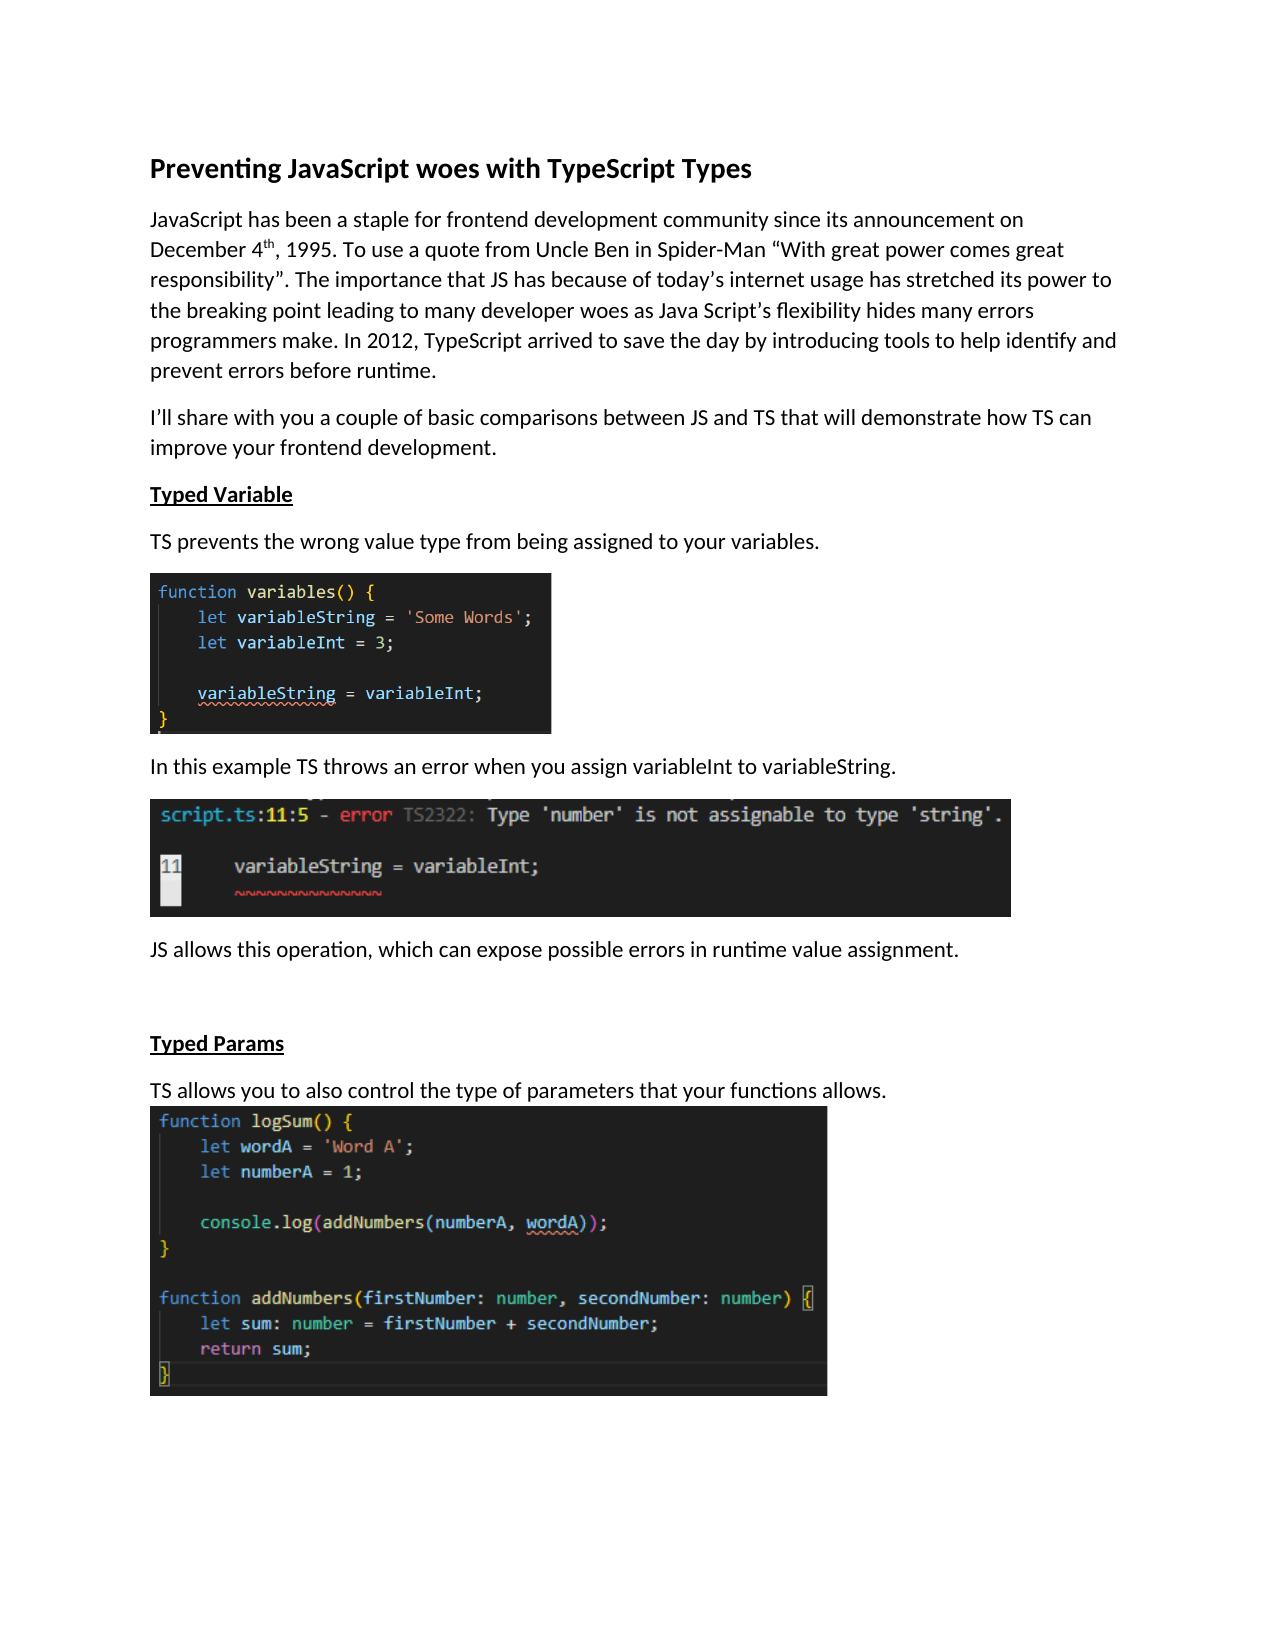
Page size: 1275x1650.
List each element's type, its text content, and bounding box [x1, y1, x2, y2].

text Typed Variable [150, 480, 1125, 508]
text Preventing JavaScript woes with TypeScript Types [150, 150, 1125, 186]
text In this example TS throws an error when you assign variableInt to variableString. [150, 752, 1125, 780]
text JavaScript has been a staple for frontend development community since its announcement on December 4th, 1995. To use a quote from Uncle Ben in Spider-Man “With great power comes great responsibility”. The importance that JS has because of today’s internet usage has stretched its power to the breaking point leading to many developer woes as Java Script’s flexibility hides many errors programmers make. In 2012, TypeScript arrived to save the day by introducing tools to help identify and prevent errors before runtime. [150, 205, 1125, 384]
picture [150, 1106, 828, 1396]
picture [150, 799, 1011, 917]
text JS allows this operation, which can expose possible errors in runtime value assignment. [150, 935, 1125, 963]
text Typed Params [150, 1029, 1125, 1057]
text I’ll share with you a couple of basic comparisons between JS and TS that will demonstrate how TS can improve your frontend development. [150, 403, 1125, 461]
text TS prevents the wrong value type from being assigned to your variables. [150, 527, 1125, 555]
picture [150, 573, 552, 734]
